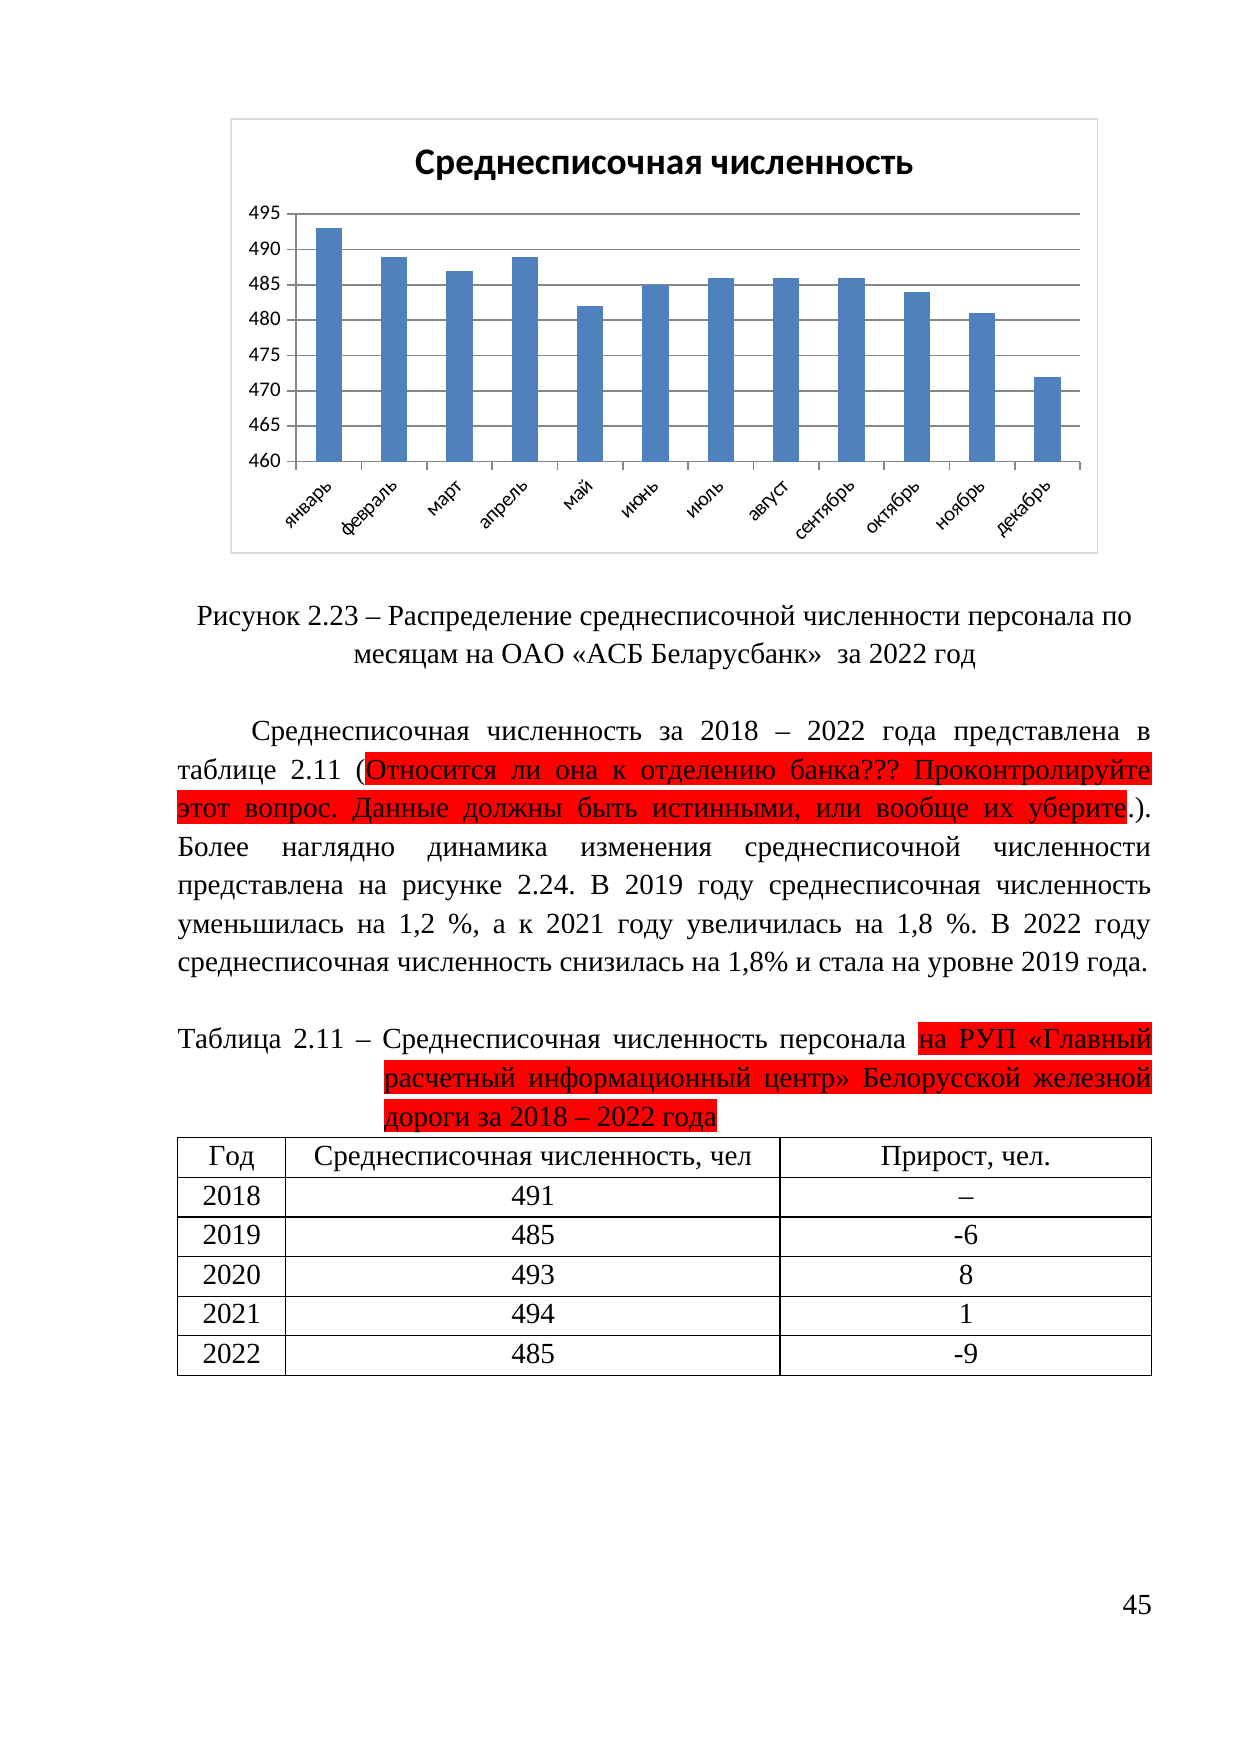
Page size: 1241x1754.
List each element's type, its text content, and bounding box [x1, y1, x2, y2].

table_header Среднесписочная численность, чел [286, 1138, 779, 1177]
table_cell 8 [781, 1257, 1151, 1296]
table_cell 2018 [178, 1178, 285, 1216]
text Таблица 2.11 – Среднесписочная численность персонала на РУП «Главный расчетный информационный центр» Белорусской железной дороги за 2018 – 2022 года [177, 1022, 1152, 1132]
table_cell -9 [781, 1336, 1151, 1375]
table_cell 2022 [178, 1336, 285, 1375]
table_cell 494 [286, 1297, 779, 1335]
table_cell 1 [781, 1297, 1151, 1335]
table_cell 485 [286, 1336, 779, 1375]
table_cell 2020 [178, 1257, 285, 1296]
text Рисунок 2.23 – Распределение среднесписочной численности персонала по месяцам на ОАО «АСБ Беларусбанк» за 2022 год [177, 598, 1152, 670]
table_cell – [781, 1178, 1151, 1216]
table_cell 493 [286, 1257, 779, 1296]
text Среднесписочная численность за 2018 – 2022 года представлена в таблице 2.11 (Относится ли она к отделению банка??? Проконтролируйте этот вопрос. Данные должны быть истинными, или вообще их уберите.). Более наглядно динамика изменения среднесписочной численности представлена на рисунке 2.24. В 2019 году среднесписочная численность уменьшилась на 1,2 %, а к 2021 году увеличилась на 1,8 %. В 2022 году среднесписочная численность снизилась на 1,8% и стала на уровне 2019 года. [177, 713, 1152, 978]
table_header Год [178, 1138, 285, 1177]
table_cell 485 [286, 1218, 779, 1256]
table_header Прирост, чел. [781, 1138, 1151, 1177]
table_cell -6 [781, 1218, 1151, 1256]
table_cell 491 [286, 1178, 779, 1216]
table_cell 2019 [178, 1218, 285, 1256]
table_cell 2021 [178, 1297, 285, 1335]
